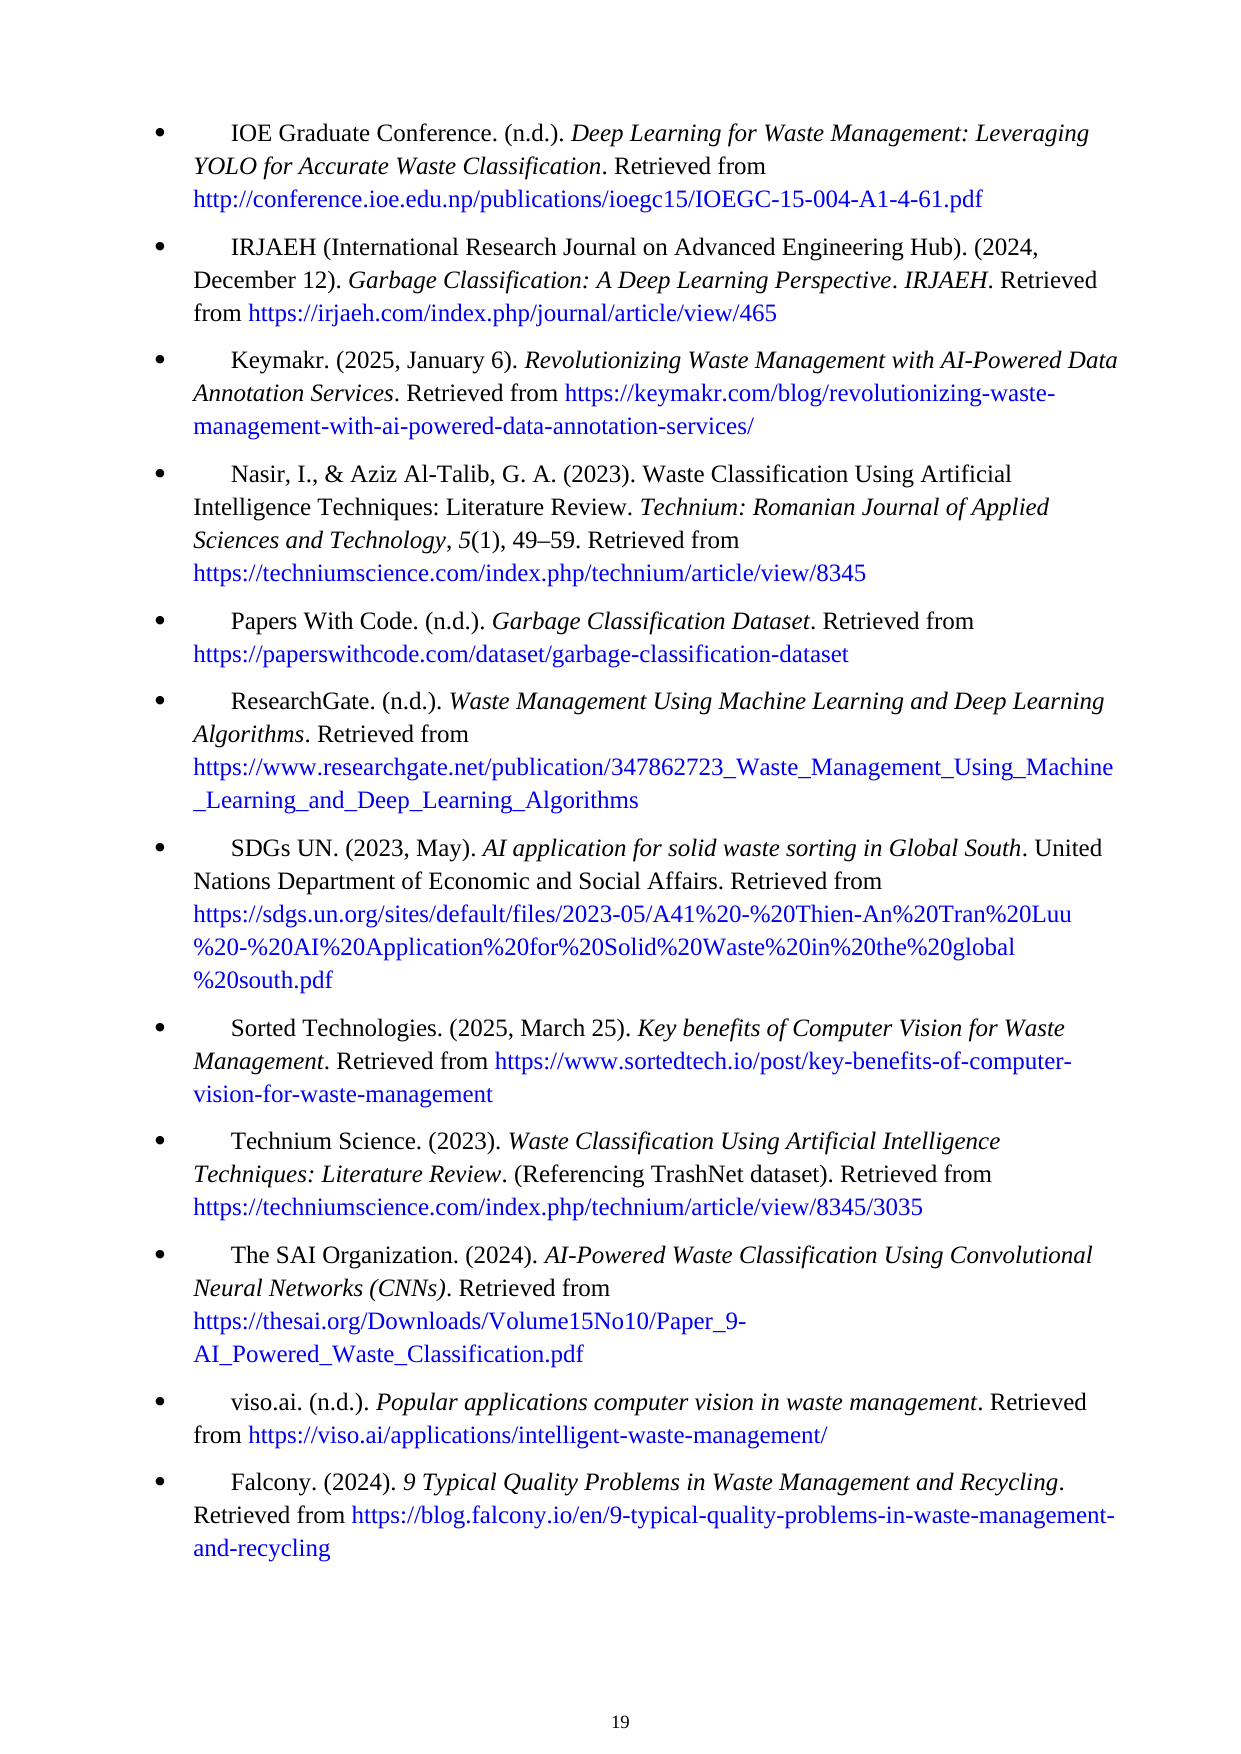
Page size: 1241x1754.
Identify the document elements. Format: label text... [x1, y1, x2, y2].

list The SAI Organization. (2024). AI-Powered Waste Classification Using Convolutional Neural Networks (CNNs). Retrieved from https://thesai.org/Downloads/Volume15No10/Paper_9-AI_Powered_Waste_Classification.pdf [156, 1240, 1122, 1368]
list viso.ai. (n.d.). Popular applications computer vision in waste management. Retrieved from https://viso.ai/applications/intelligent-waste-management/ [156, 1387, 1122, 1448]
list Technium Science. (2023). Waste Classification Using Artificial Intelligence Techniques: Literature Review. (Referencing TrashNet dataset). Retrieved from https://techniumscience.com/index.php/technium/article/view/8345/3035 [156, 1126, 1122, 1221]
list Falcony. (2024). 9 Typical Quality Problems in Waste Management and Recycling. Retrieved from https://blog.falcony.io/en/9-typical-quality-problems-in-waste-management-and-recycling [156, 1467, 1122, 1562]
list Nasir, I., & Aziz Al-Talib, G. A. (2023). Waste Classification Using Artificial Intelligence Techniques: Literature Review. Technium: Romanian Journal of Applied Sciences and Technology, 5(1), 49–59. Retrieved from https://techniumscience.com/index.php/technium/article/view/8345 [156, 459, 1122, 587]
list SDGs UN. (2023, May). AI application for solid waste sorting in Global South. United Nations Department of Economic and Social Affairs. Retrieved from https://sdgs.un.org/sites/default/files/2023-05/A41%20-%20Thien-An%20Tran%20Luu%20-%20AI%20Application%20for%20Solid%20Waste%20in%20the%20global%20south.pdf [156, 833, 1122, 994]
list Sorted Technologies. (2025, March 25). Key benefits of Computer Vision for Waste Management. Retrieved from https://www.sortedtech.io/post/key-benefits-of-computer-vision-for-waste-management [156, 1013, 1122, 1107]
list ResearchGate. (n.d.). Waste Management Using Machine Learning and Deep Learning Algorithms. Retrieved from https://www.researchgate.net/publication/347862723_Waste_Management_Using_Machine_Learning_and_Deep_Learning_Algorithms [156, 686, 1122, 814]
list Papers With Code. (n.d.). Garbage Classification Dataset. Retrieved from https://paperswithcode.com/dataset/garbage-classification-dataset [156, 606, 1122, 667]
